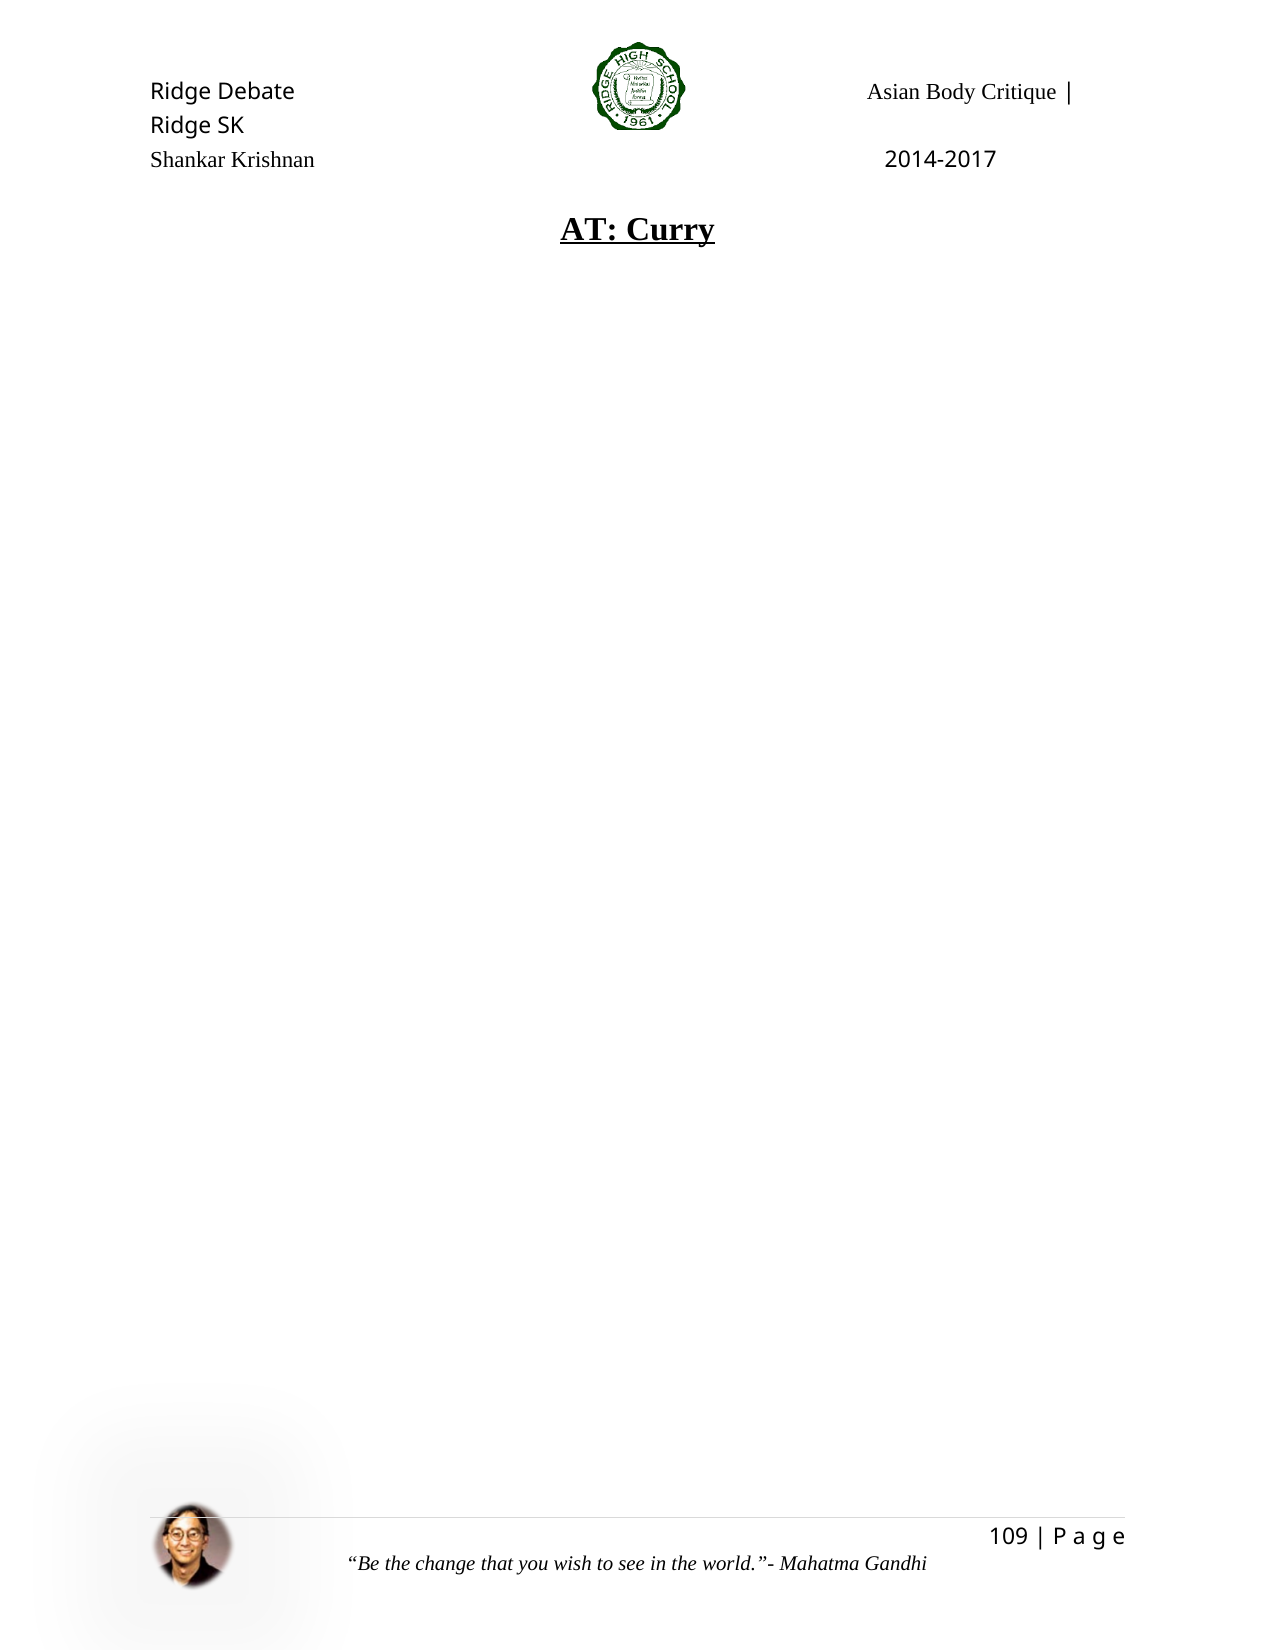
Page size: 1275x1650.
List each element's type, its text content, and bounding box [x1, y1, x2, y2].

picture [578, 42, 697, 130]
subtitle AT: Curry [150, 209, 1125, 247]
picture [173, 1508, 213, 1517]
picture [158, 1518, 228, 1583]
